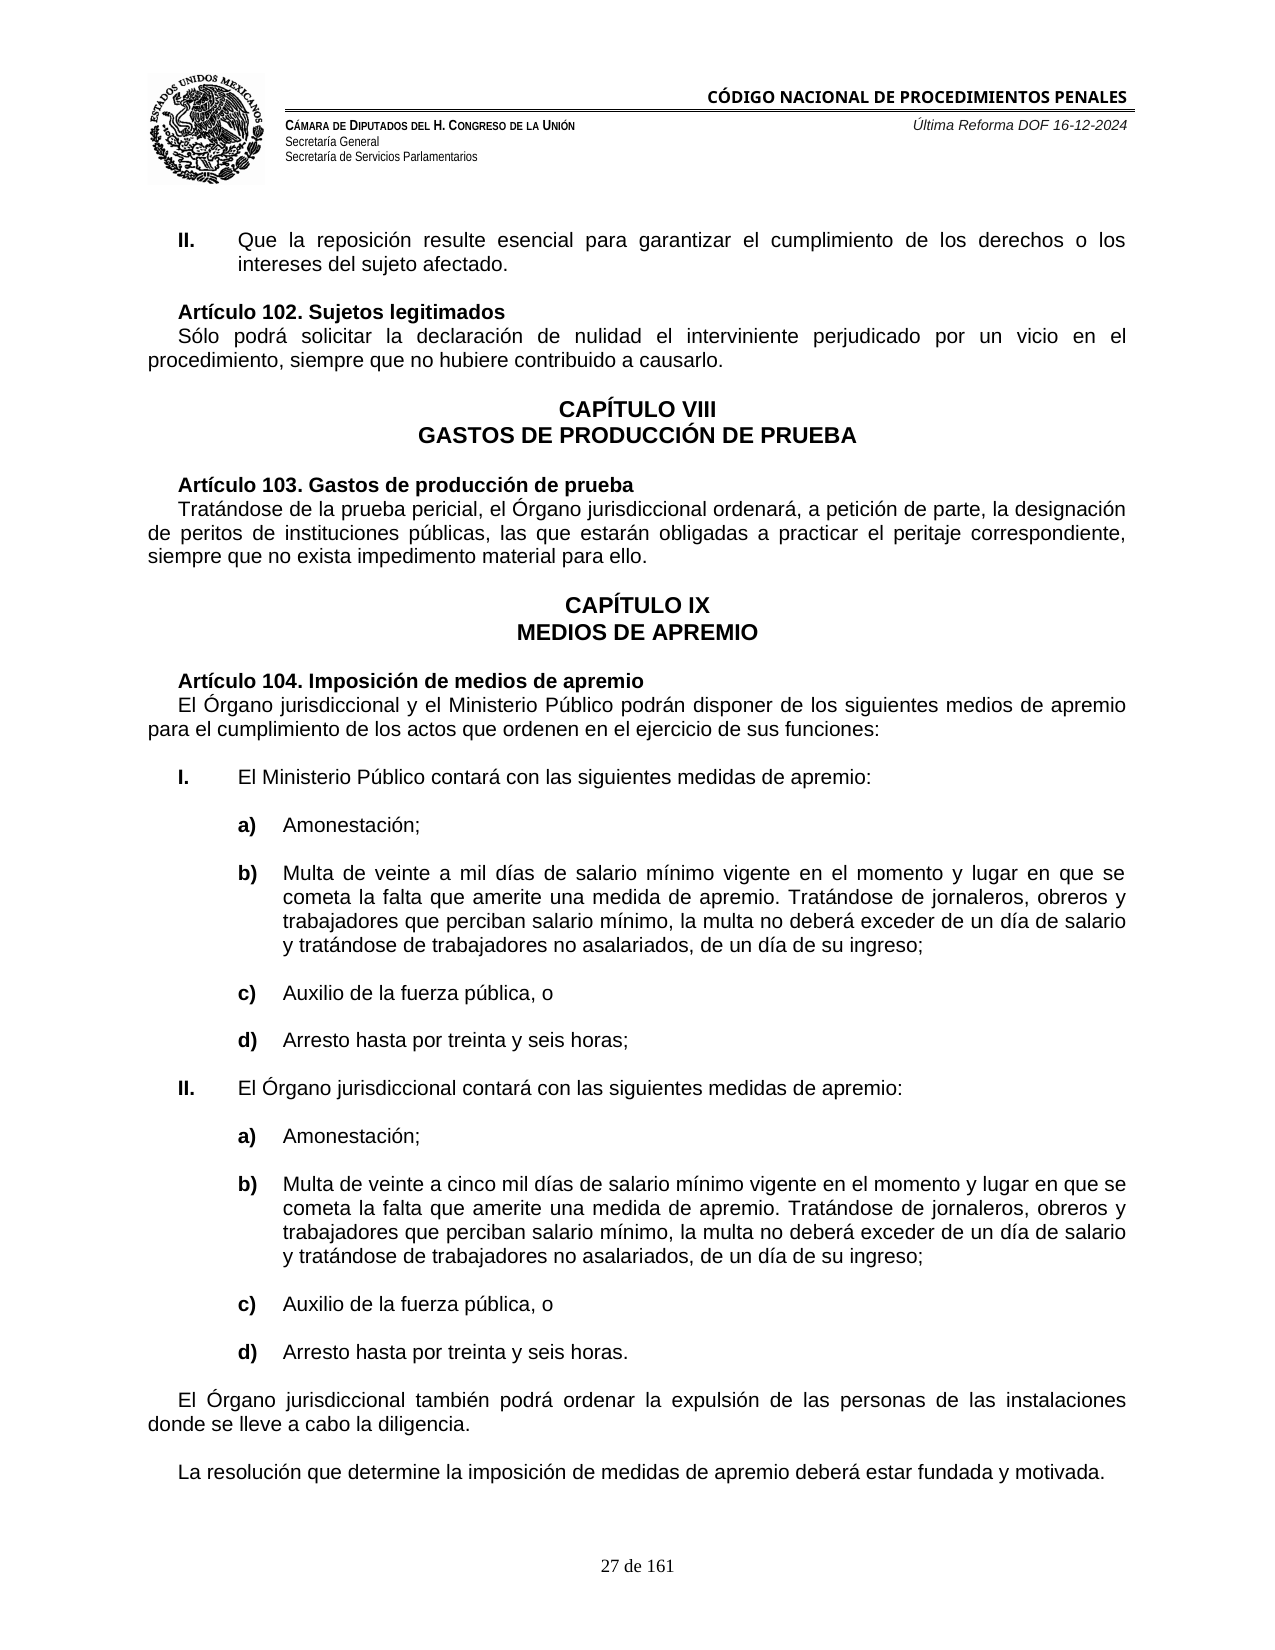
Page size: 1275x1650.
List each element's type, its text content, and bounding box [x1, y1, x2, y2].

text CAPÍTULO VIII [148, 396, 1127, 422]
text CAPÍTULO IX [148, 592, 1127, 618]
text Artículo 102. Sujetos legitimados [148, 300, 1127, 324]
text MEDIOS DE APREMIO [148, 618, 1127, 645]
text Artículo 103. Gastos de producción de prueba [148, 472, 1127, 496]
text II. El Órgano jurisdiccional contará con las siguientes medidas de apremio: [178, 1076, 1127, 1100]
text El Órgano jurisdiccional y el Ministerio Público podrán disponer de los siguientes medios de apremio para el cumplimiento de los actos que ordenen en el ejercicio de sus funciones: [148, 693, 1127, 741]
text d) Arresto hasta por treinta y seis horas. [238, 1340, 1127, 1364]
text II. Que la reposición resulte esencial para garantizar el cumplimiento de los derechos o los intereses del sujeto afectado. [178, 228, 1127, 276]
text c) Auxilio de la fuerza pública, o [238, 980, 1127, 1004]
text I. El Ministerio Público contará con las siguientes medidas de apremio: [178, 765, 1127, 789]
text a) Amonestación; [238, 1124, 1127, 1148]
text d) Arresto hasta por treinta y seis horas; [238, 1028, 1127, 1052]
text La resolución que determine la imposición de medidas de apremio deberá estar fundada y motivada. [148, 1459, 1127, 1483]
text Sólo podrá solicitar la declaración de nulidad el interviniente perjudicado por un vicio en el procedimiento, siempre que no hubiere contribuido a causarlo. [148, 324, 1127, 372]
text c) Auxilio de la fuerza pública, o [238, 1292, 1127, 1316]
text b) Multa de veinte a mil días de salario mínimo vigente en el momento y lugar en que se cometa la falta que amerite una medida de apremio. Tratándose de jornaleros, obreros y trabajadores que perciban salario mínimo, la multa no deberá exceder de un día de salario y tratándose de trabajadores no asalariados, de un día de su ingreso; [238, 861, 1127, 956]
text a) Amonestación; [238, 813, 1127, 837]
text GASTOS DE PRODUCCIÓN DE PRUEBA [148, 422, 1127, 448]
text b) Multa de veinte a cinco mil días de salario mínimo vigente en el momento y lugar en que se cometa la falta que amerite una medida de apremio. Tratándose de jornaleros, obreros y trabajadores que perciban salario mínimo, la multa no deberá exceder de un día de salario y tratándose de trabajadores no asalariados, de un día de su ingreso; [238, 1172, 1127, 1268]
text Artículo 104. Imposición de medios de apremio [148, 669, 1127, 693]
text El Órgano jurisdiccional también podrá ordenar la expulsión de las personas de las instalaciones donde se lleve a cabo la diligencia. [148, 1388, 1127, 1436]
text Tratándose de la prueba pericial, el Órgano jurisdiccional ordenará, a petición de parte, la designación de peritos de instituciones públicas, las que estarán obligadas a practicar el peritaje correspondiente, siempre que no exista impedimento material para ello. [148, 496, 1127, 568]
